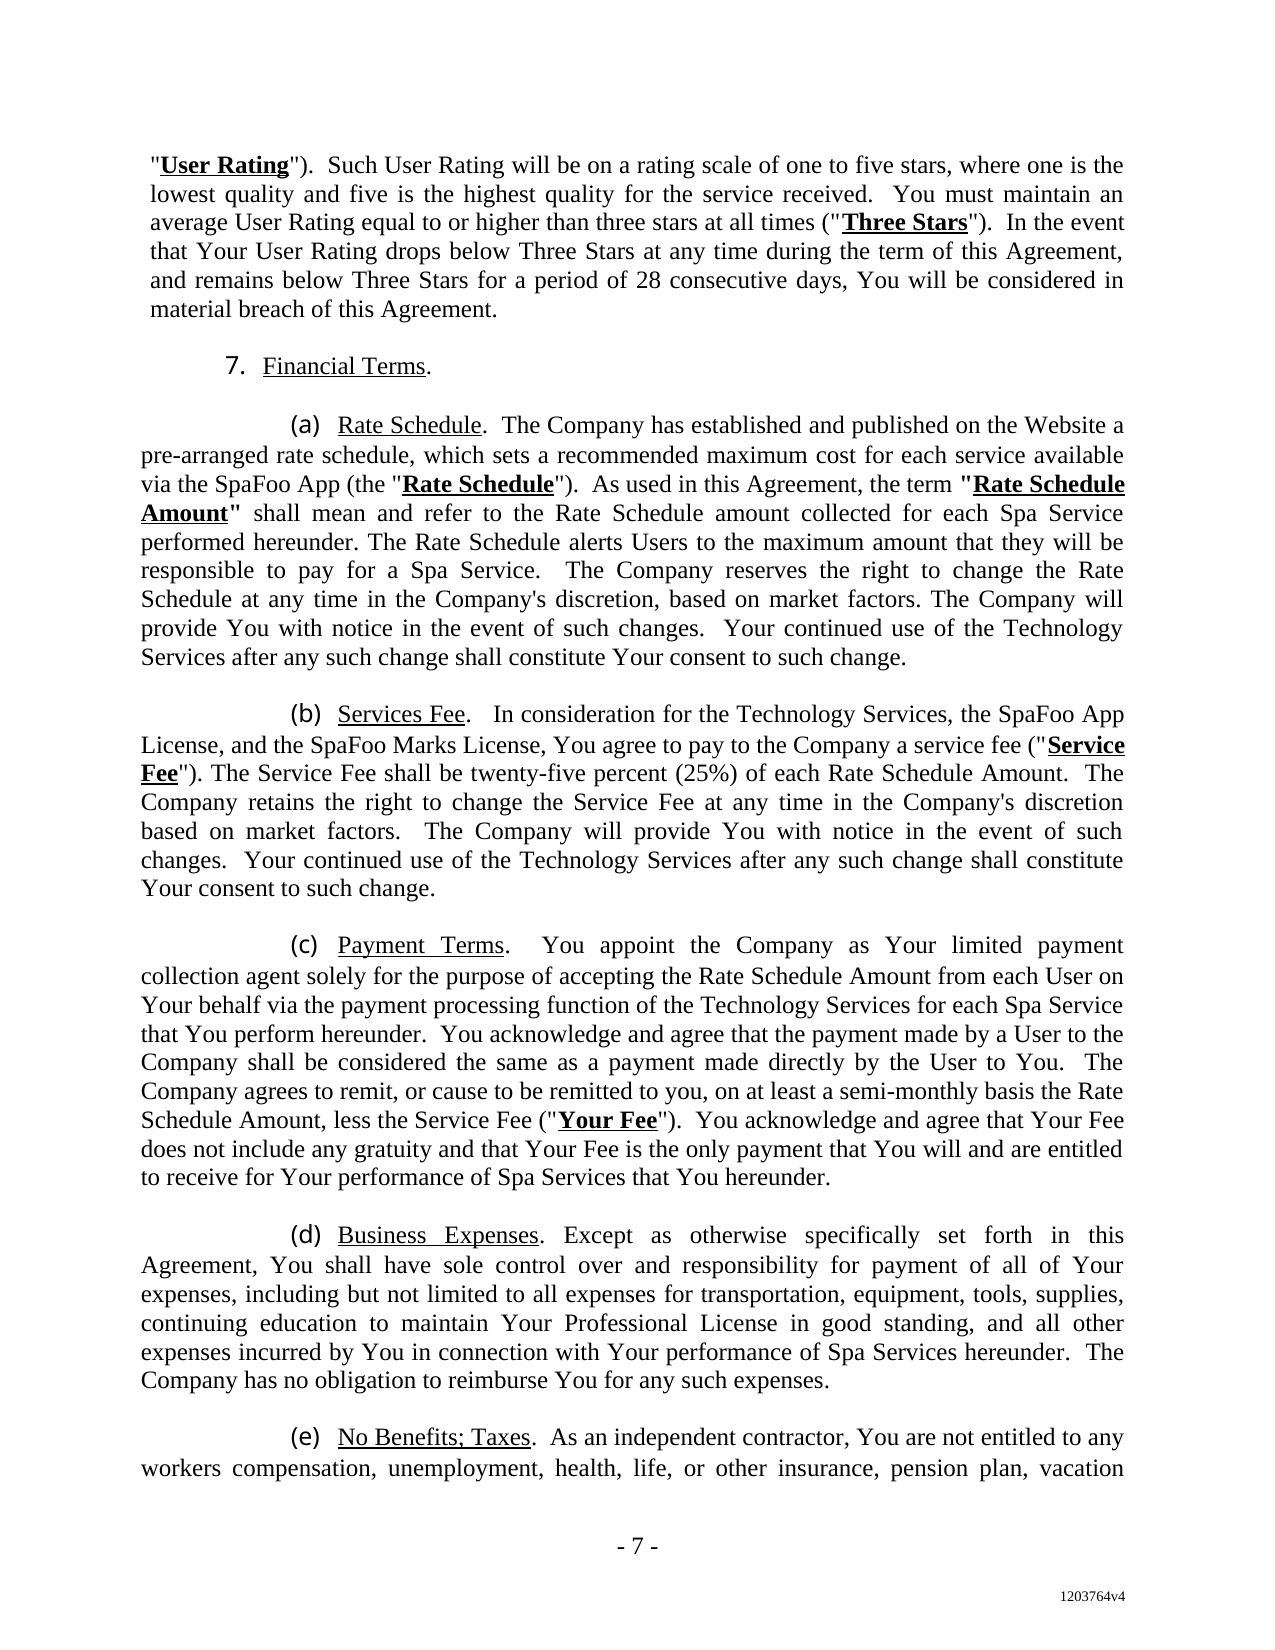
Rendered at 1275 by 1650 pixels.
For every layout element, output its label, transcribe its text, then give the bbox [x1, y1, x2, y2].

subtitle Business Expenses. Except as otherwise specifically set forth in this Agreement, You shall have sole control over and responsibility for payment of all of Your expenses, including but not limited to all expenses for transportation, equipment, tools, supplies, continuing education to maintain Your Professional License in good standing, and all other expenses incurred by You in connection with Your performance of Spa Services hereunder. The Company has no obligation to reimburse You for any such expenses. [141, 1216, 1125, 1394]
subtitle Rate Schedule. The Company has established and published on the Website a pre-arranged rate schedule, which sets a recommended maximum cost for each service available via the SpaFoo App (the "Rate Schedule"). As used in this Agreement, the term "Rate Schedule Amount" shall mean and refer to the Rate Schedule amount collected for each Spa Service performed hereunder. The Rate Schedule alerts Users to the maximum amount that they will be responsible to pay for a Spa Service. The Company reserves the right to change the Rate Schedule at any time in the Company's discretion, based on market factors. The Company will provide You with notice in the event of such changes. Your continued use of the Technology Services after any such change shall constitute Your consent to such change. [141, 407, 1125, 671]
subtitle Services Fee. In consideration for the Technology Services, the SpaFoo App License, and the SpaFoo Marks License, You agree to pay to the Company a service fee ("Service Fee"). The Service Fee shall be twenty-five percent (25%) of each Rate Schedule Amount. The Company retains the right to change the Service Fee at any time in the Company's discretion based on market factors. The Company will provide You with notice in the event of such changes. Your continued use of the Technology Services after any such change shall constitute Your consent to such change. [141, 696, 1125, 902]
subtitle Financial Terms. [150, 347, 1125, 382]
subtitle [150, 150, 1125, 322]
subtitle Payment Terms. You appoint the Company as Your limited payment collection agent solely for the purpose of accepting the Rate Schedule Amount from each User on Your behalf via the payment processing function of the Technology Services for each Spa Service that You perform hereunder. You acknowledge and agree that the payment made by a User to the Company shall be considered the same as a payment made directly by the User to You. The Company agrees to remit, or cause to be remitted to you, on at least a semi-monthly basis the Rate Schedule Amount, less the Service Fee ("Your Fee"). You acknowledge and agree that Your Fee does not include any gratuity and that Your Fee is the only payment that You will and are entitled to receive for Your performance of Spa Services that You hereunder. [141, 927, 1125, 1191]
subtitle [141, 1419, 1125, 1482]
